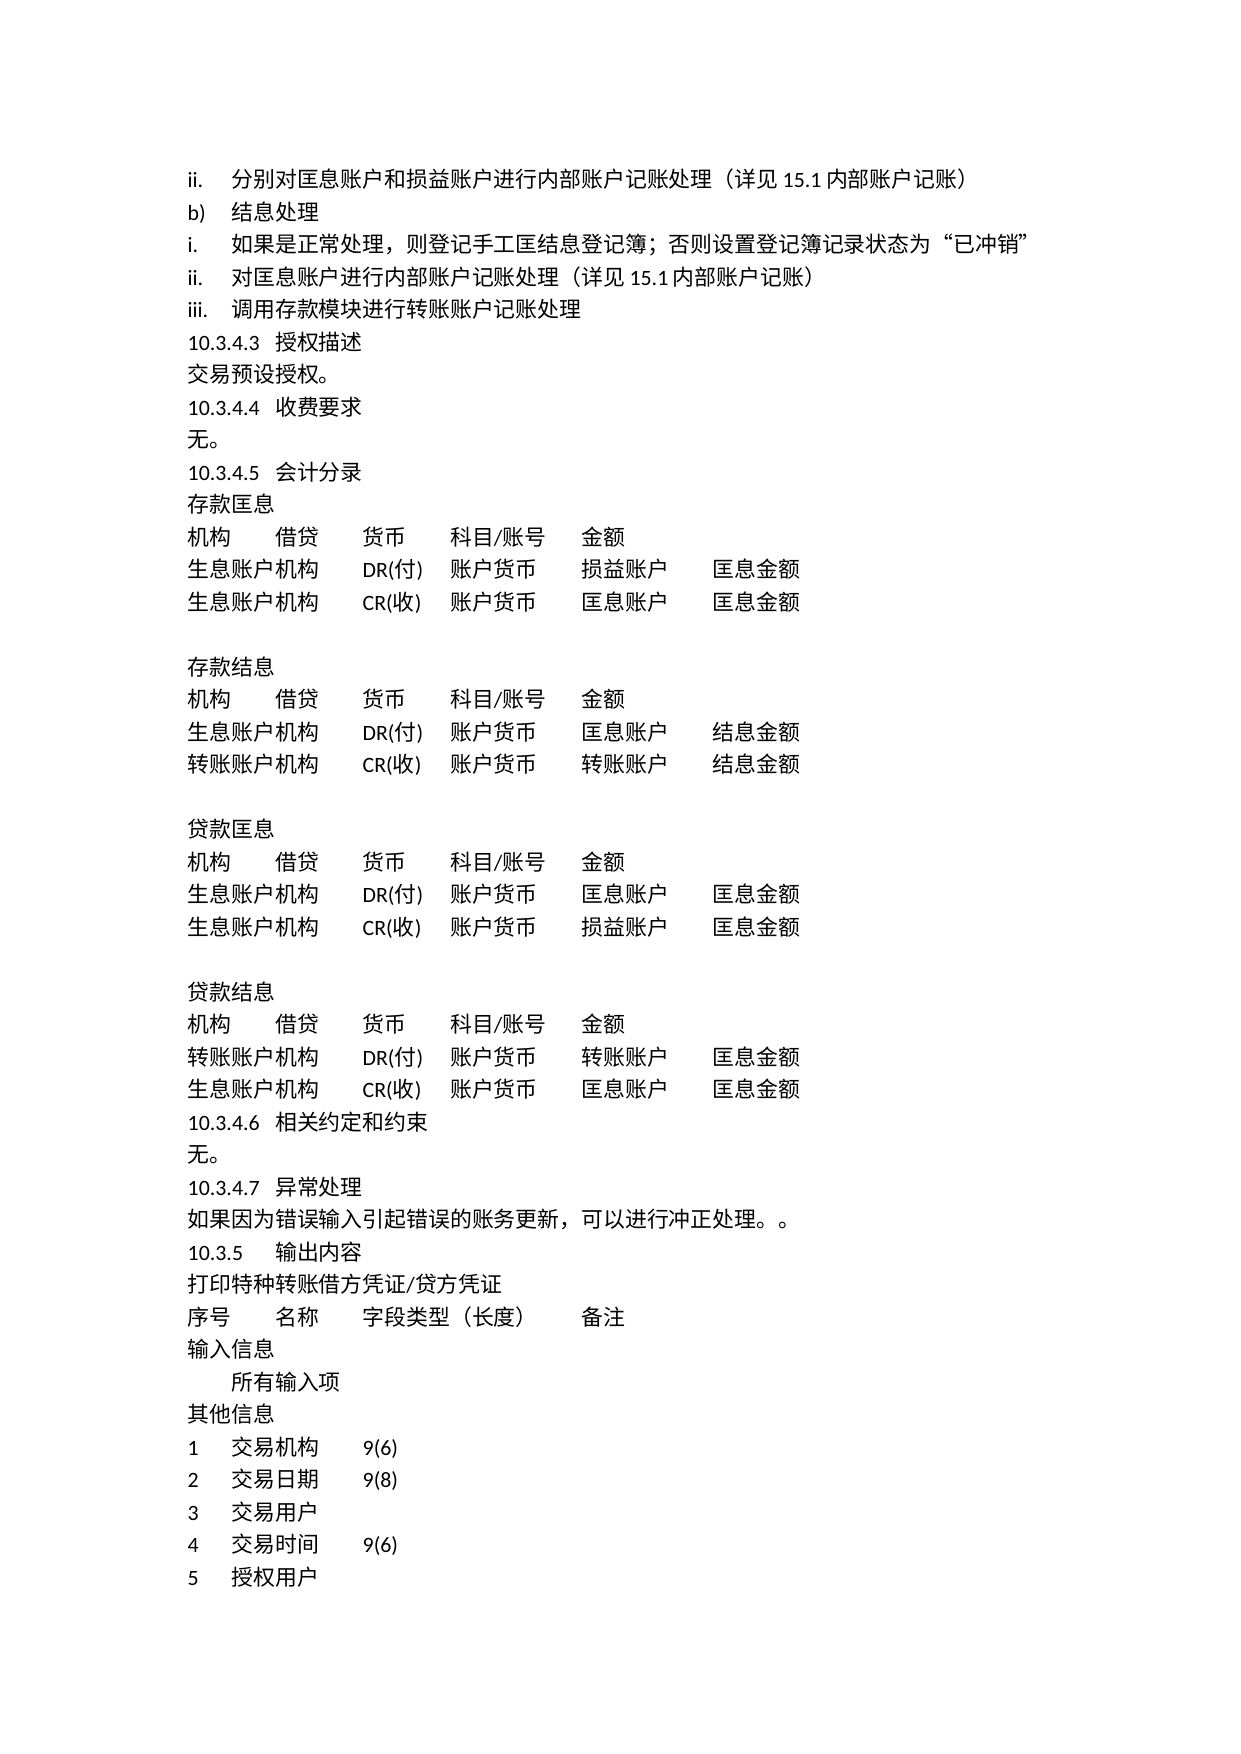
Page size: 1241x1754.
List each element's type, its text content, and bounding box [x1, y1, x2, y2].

text 10.3.4.3 授权描述 [187, 324, 1053, 357]
text 机构 借贷 货币 科目/账号 金额 [187, 519, 1053, 552]
text 10.3.4.5 会计分录 [187, 454, 1053, 487]
text ii. 对匡息账户进行内部账户记账处理（详见15.1内部账户记账） [187, 259, 1053, 292]
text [187, 227, 1053, 259]
text 10.3.4.4 收费要求 [187, 389, 1053, 422]
text 生息账户机构 DR(付) 账户货币 损益账户 匡息金额 [187, 552, 1053, 584]
text ii. 分别对匡息账户和损益账户进行内部账户记账处理（详见15.1内部账户记账） [187, 162, 1053, 194]
text 无。 [187, 422, 1053, 454]
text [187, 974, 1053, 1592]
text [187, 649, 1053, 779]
text iii. 调用存款模块进行转账账户记账处理 [187, 292, 1053, 324]
text 存款匡息 [187, 487, 1053, 519]
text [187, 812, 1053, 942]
text 交易预设授权。 [187, 357, 1053, 389]
text 生息账户机构 CR(收) 账户货币 匡息账户 匡息金额 [187, 584, 1053, 617]
text b) 结息处理 [187, 194, 1053, 227]
